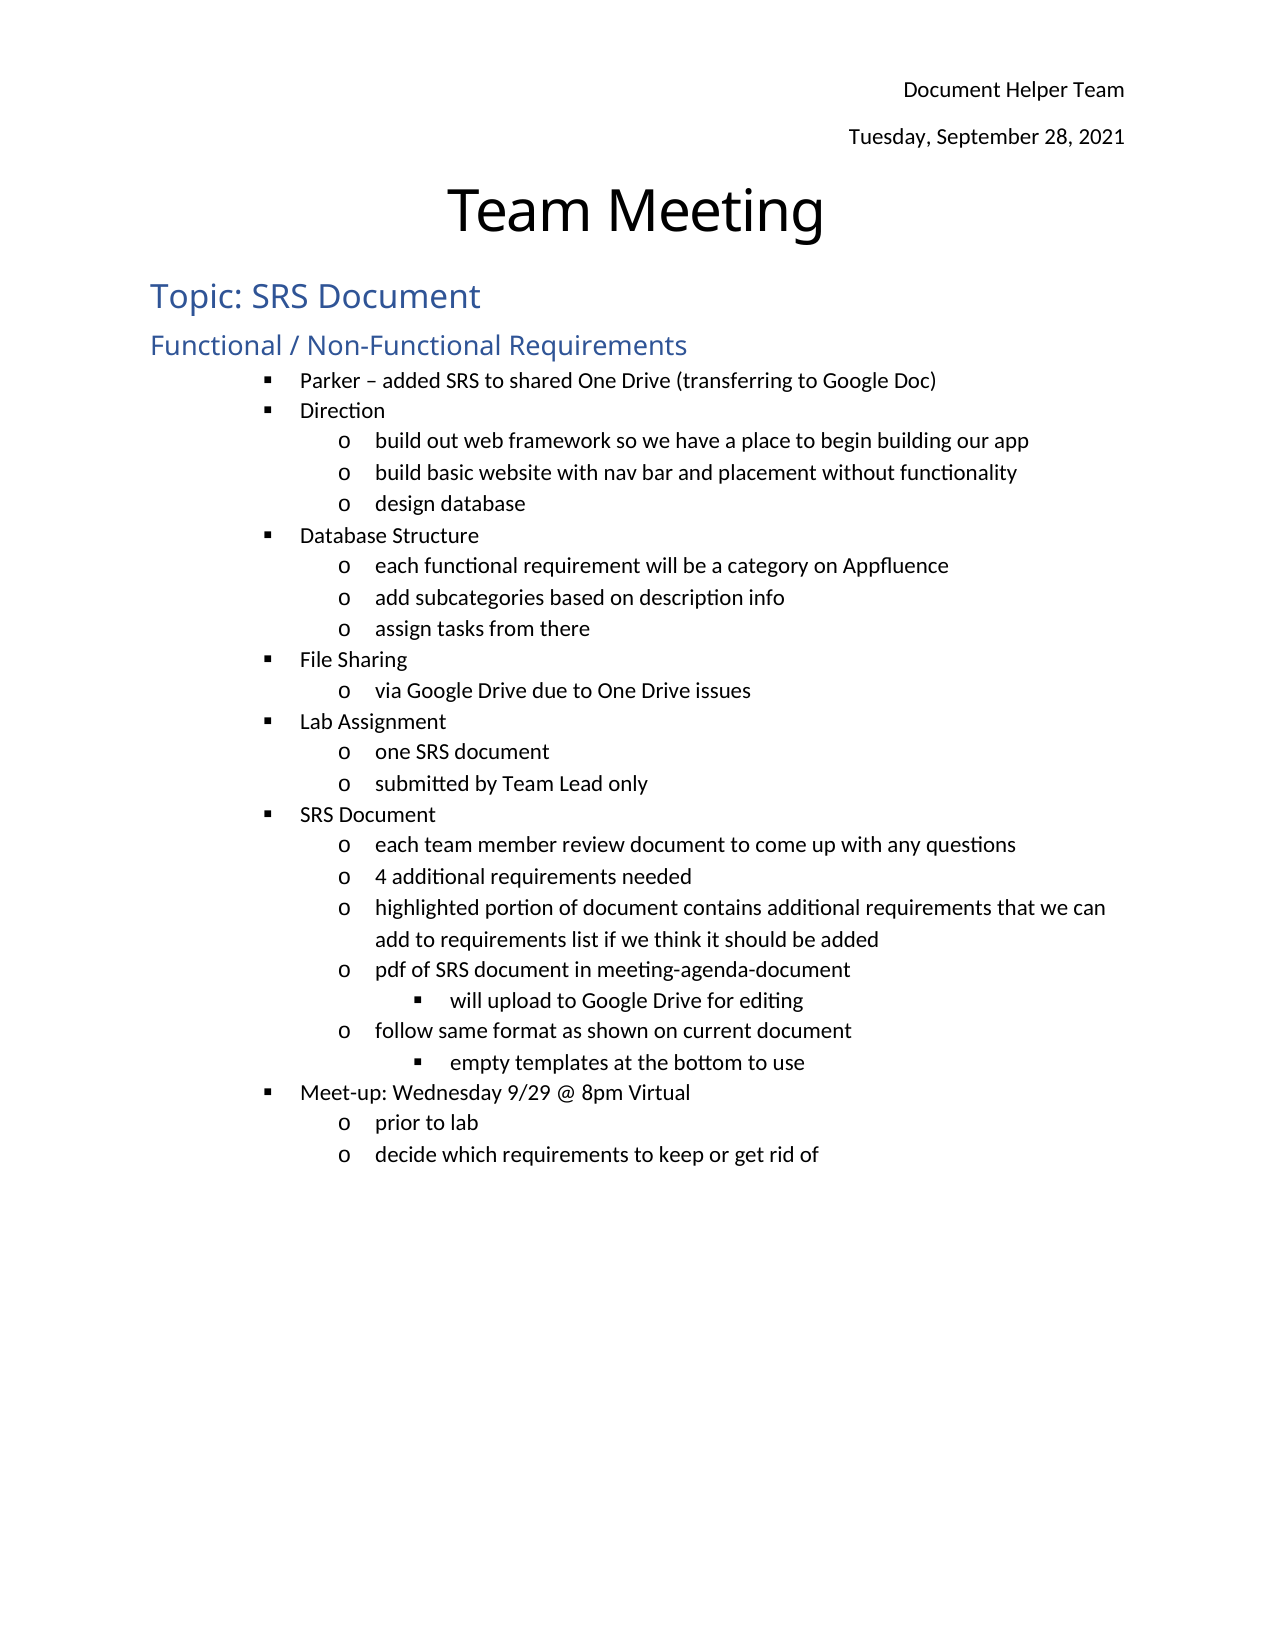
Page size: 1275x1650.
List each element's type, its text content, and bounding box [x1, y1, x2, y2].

list Lab Assignment [262, 707, 1125, 735]
subtitle Functional / Non-Functional Requirements [150, 326, 1125, 363]
subtitle Topic: SRS Document [150, 273, 1125, 319]
list empty templates at the bottom to use [412, 1048, 1125, 1076]
list 4 additional requirements needed [337, 862, 1125, 891]
list Parker – added SRS to shared One Drive (transferring to Google Doc) [262, 366, 1125, 394]
list Direction [262, 396, 1125, 424]
list via Google Drive due to One Drive issues [337, 676, 1125, 705]
list design database [337, 489, 1125, 519]
list assign tasks from there [337, 614, 1125, 643]
list one SRS document [337, 737, 1125, 767]
list add subcategories based on description info [337, 583, 1125, 612]
list build out web framework so we have a place to begin building our app [337, 427, 1125, 456]
list File Sharing [262, 646, 1125, 673]
list decide which requirements to keep or get rid of [337, 1140, 1125, 1169]
list pdf of SRS document in meeting-agenda-document [337, 955, 1125, 984]
list will upload to Google Drive for editing [412, 986, 1125, 1014]
list SRS Document [262, 800, 1125, 828]
list Database Structure [262, 521, 1125, 549]
list follow same format as shown on current document [337, 1017, 1125, 1046]
list build basic website with nav bar and placement without functionality [337, 458, 1125, 487]
list Meet-up: Wednesday 9/29 @ 8pm Virtual [262, 1078, 1125, 1106]
list prior to lab [337, 1108, 1125, 1138]
list submitted by Team Lead only [337, 769, 1125, 798]
list highlighted portion of document contains additional requirements that we can add to requirements list if we think it should be added [337, 893, 1125, 953]
list each functional requirement will be a category on Appfluence [337, 551, 1125, 580]
list each team member review document to come up with any questions [337, 831, 1125, 860]
